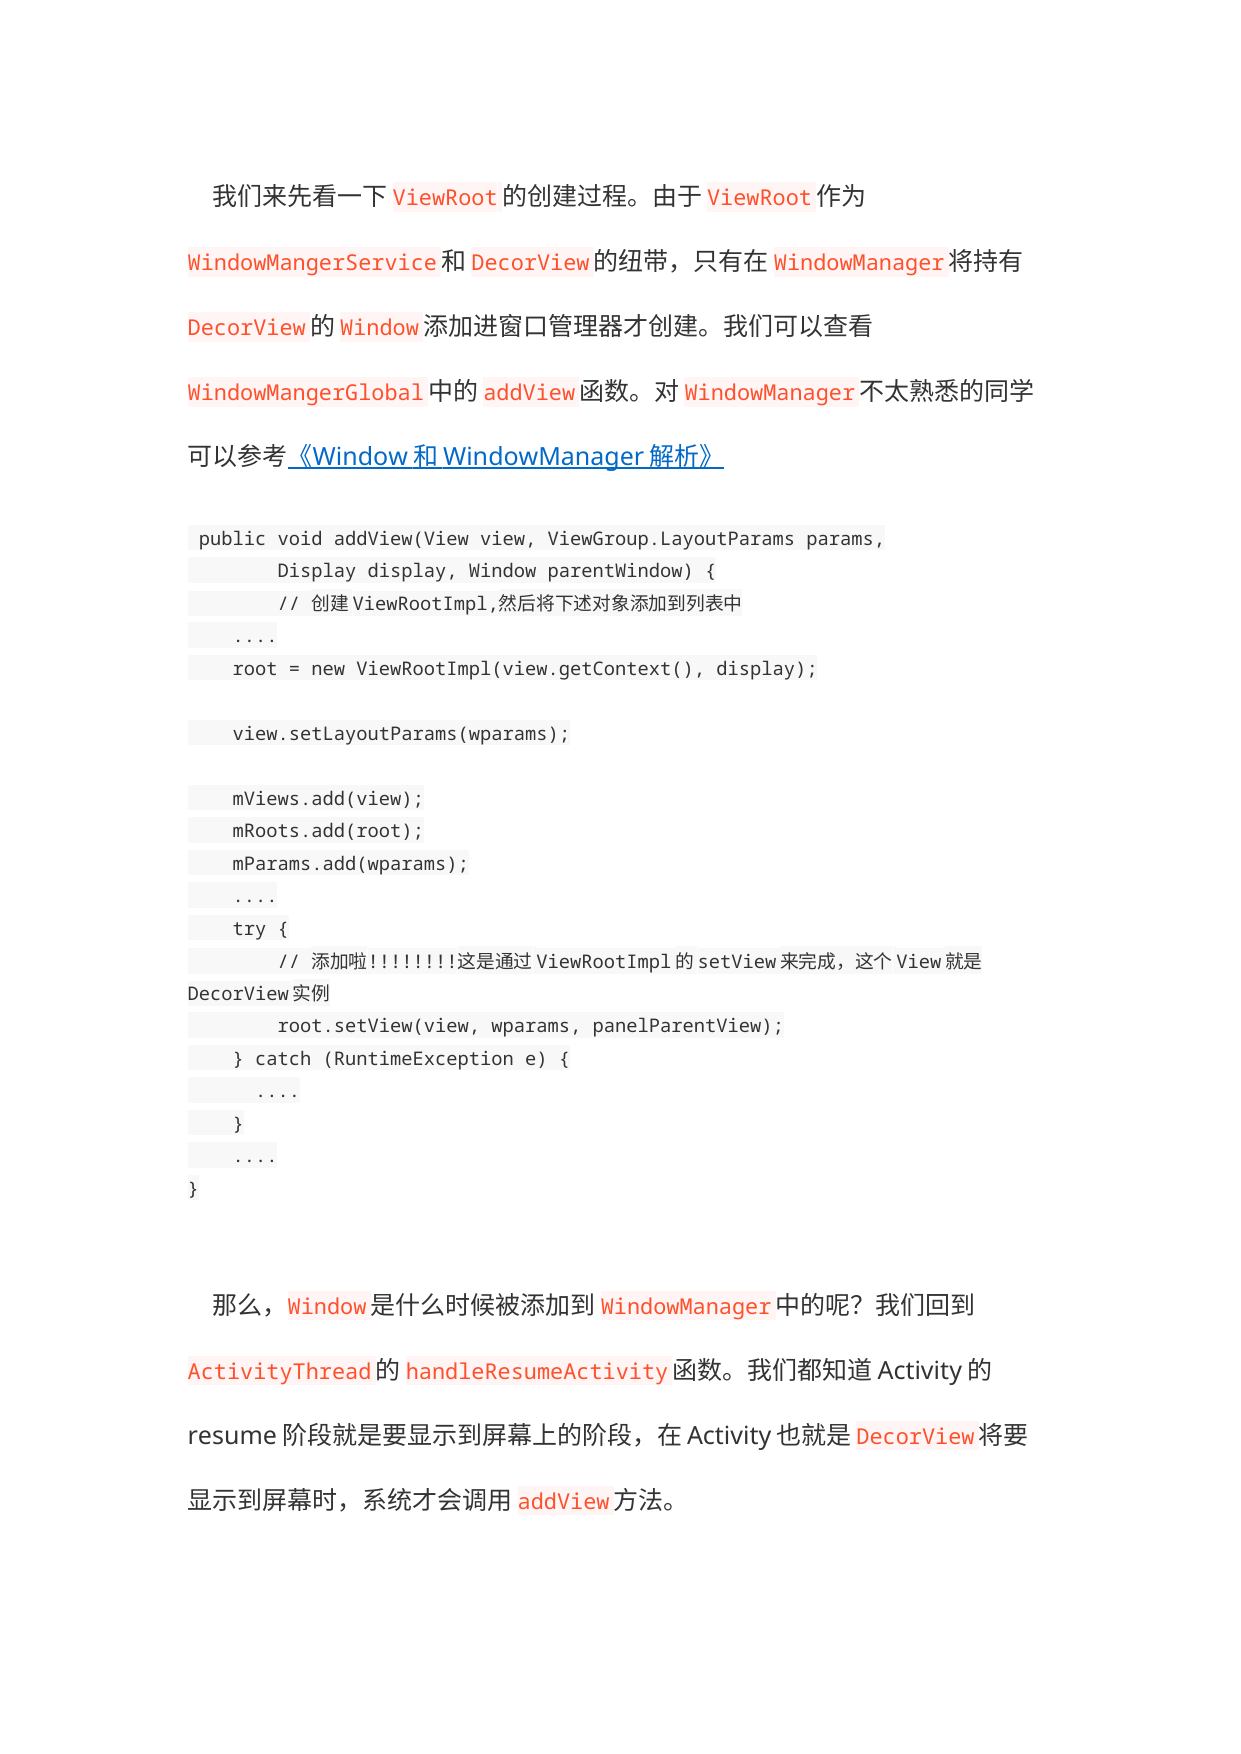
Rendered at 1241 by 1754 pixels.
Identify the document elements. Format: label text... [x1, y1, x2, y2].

text } [187, 1171, 1053, 1204]
text } [187, 1106, 1053, 1139]
text mViews.add(view); [187, 781, 1053, 814]
text Display display, Window parentWindow) { [187, 554, 1053, 586]
text .... [187, 619, 1053, 651]
text root.setView(view, wparams, panelParentView); [187, 1009, 1053, 1041]
text .... [187, 1074, 1053, 1106]
text mRoots.add(root); [187, 814, 1053, 846]
text // 添加啦!!!!!!!!这是通过ViewRootImpl的setView来完成，这个View就是DecorView实例 [187, 944, 1053, 1009]
text public void addView(View view, ViewGroup.LayoutParams params, [187, 521, 1053, 554]
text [187, 1271, 1053, 1531]
text 我们来先看一下ViewRoot的创建过程。由于ViewRoot作为WindowMangerService和DecorView的纽带，只有在WindowManager将持有DecorView的Window添加进窗口管理器才创建。我们可以查看WindowMangerGlobal中的addView函数。对WindowManager不太熟悉的同学可以参考《Window和WindowManager解析》 [187, 162, 1053, 487]
text root = new ViewRootImpl(view.getContext(), display); [187, 651, 1053, 684]
text mParams.add(wparams); [187, 846, 1053, 879]
text // 创建ViewRootImpl,然后将下述对象添加到列表中 [187, 586, 1053, 619]
text .... [187, 879, 1053, 911]
text view.setLayoutParams(wparams); [187, 716, 1053, 749]
text } catch (RuntimeException e) { [187, 1041, 1053, 1074]
text try { [187, 911, 1053, 944]
text .... [187, 1139, 1053, 1171]
